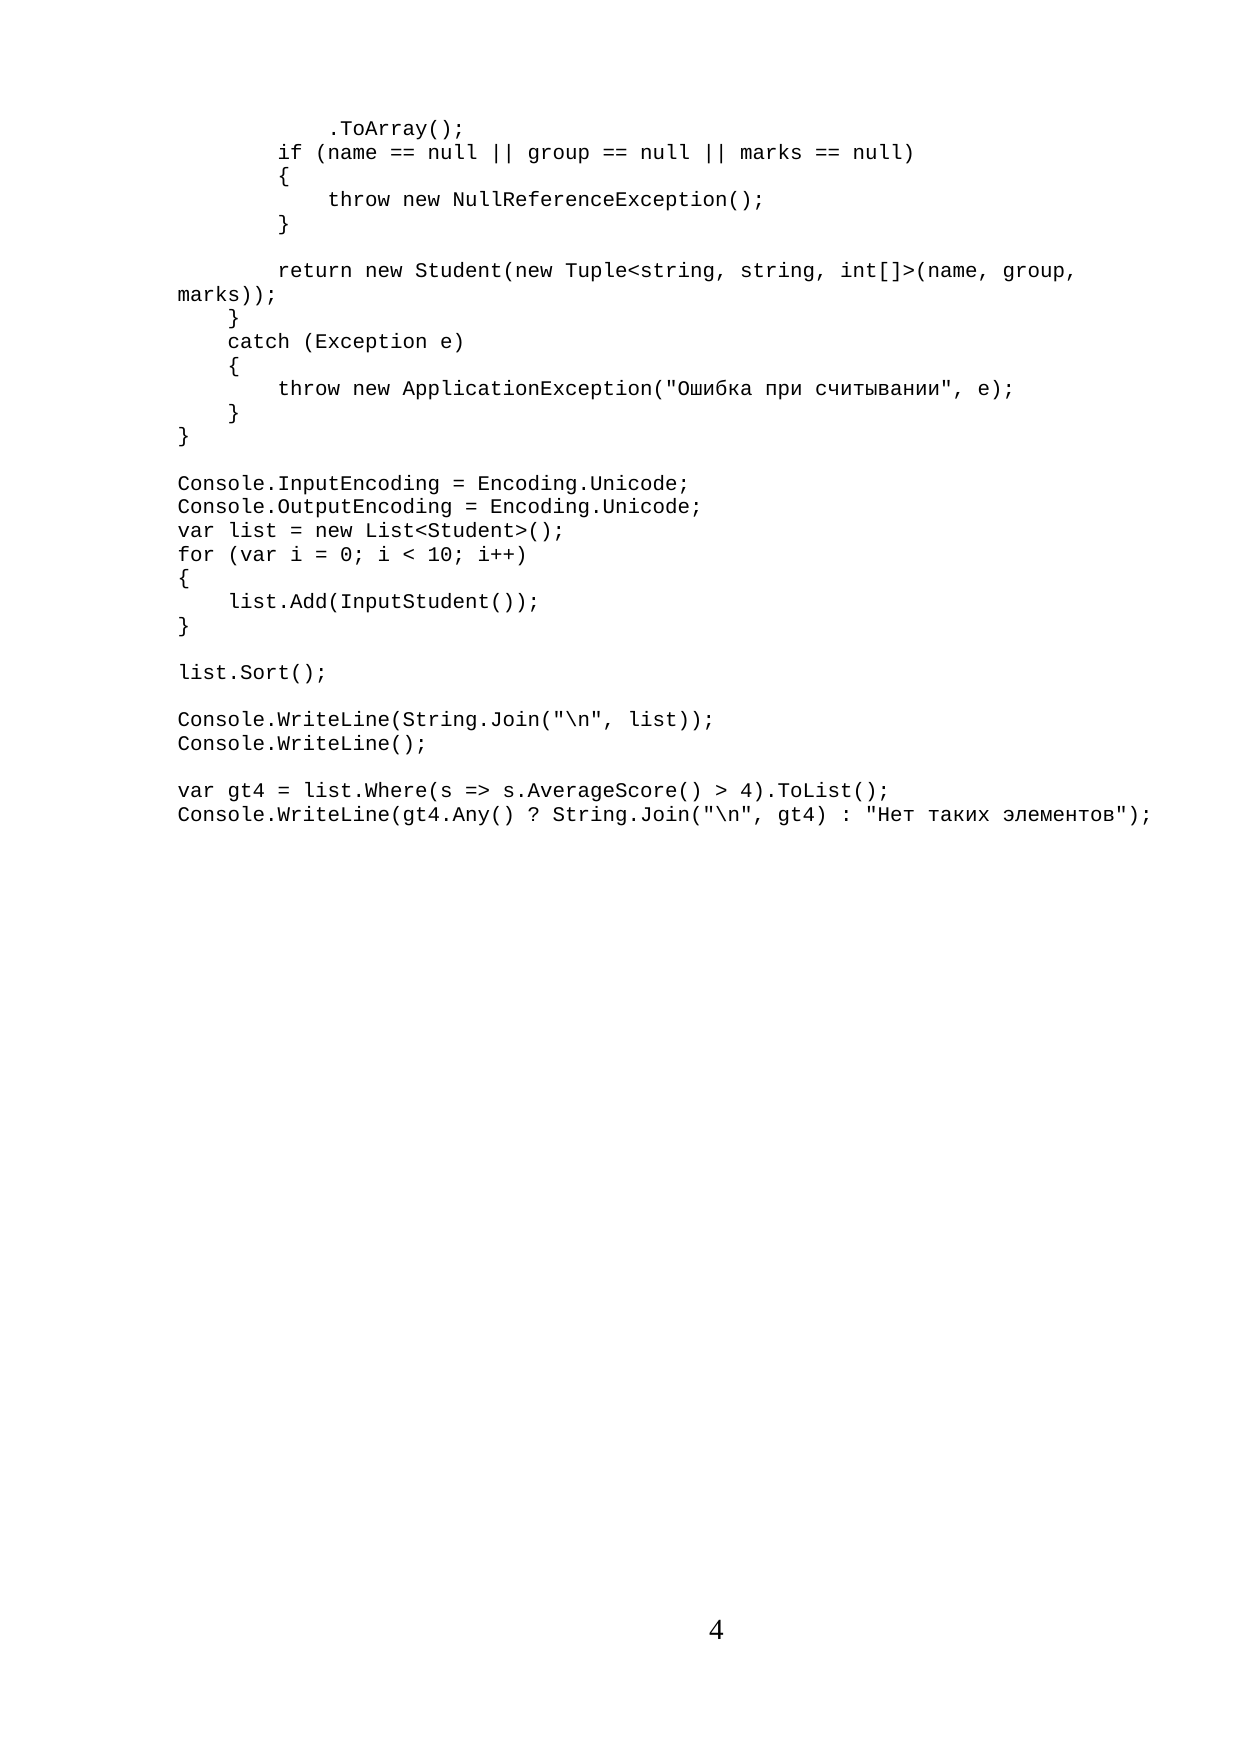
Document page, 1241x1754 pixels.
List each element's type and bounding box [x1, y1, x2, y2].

list [177, 118, 1181, 851]
